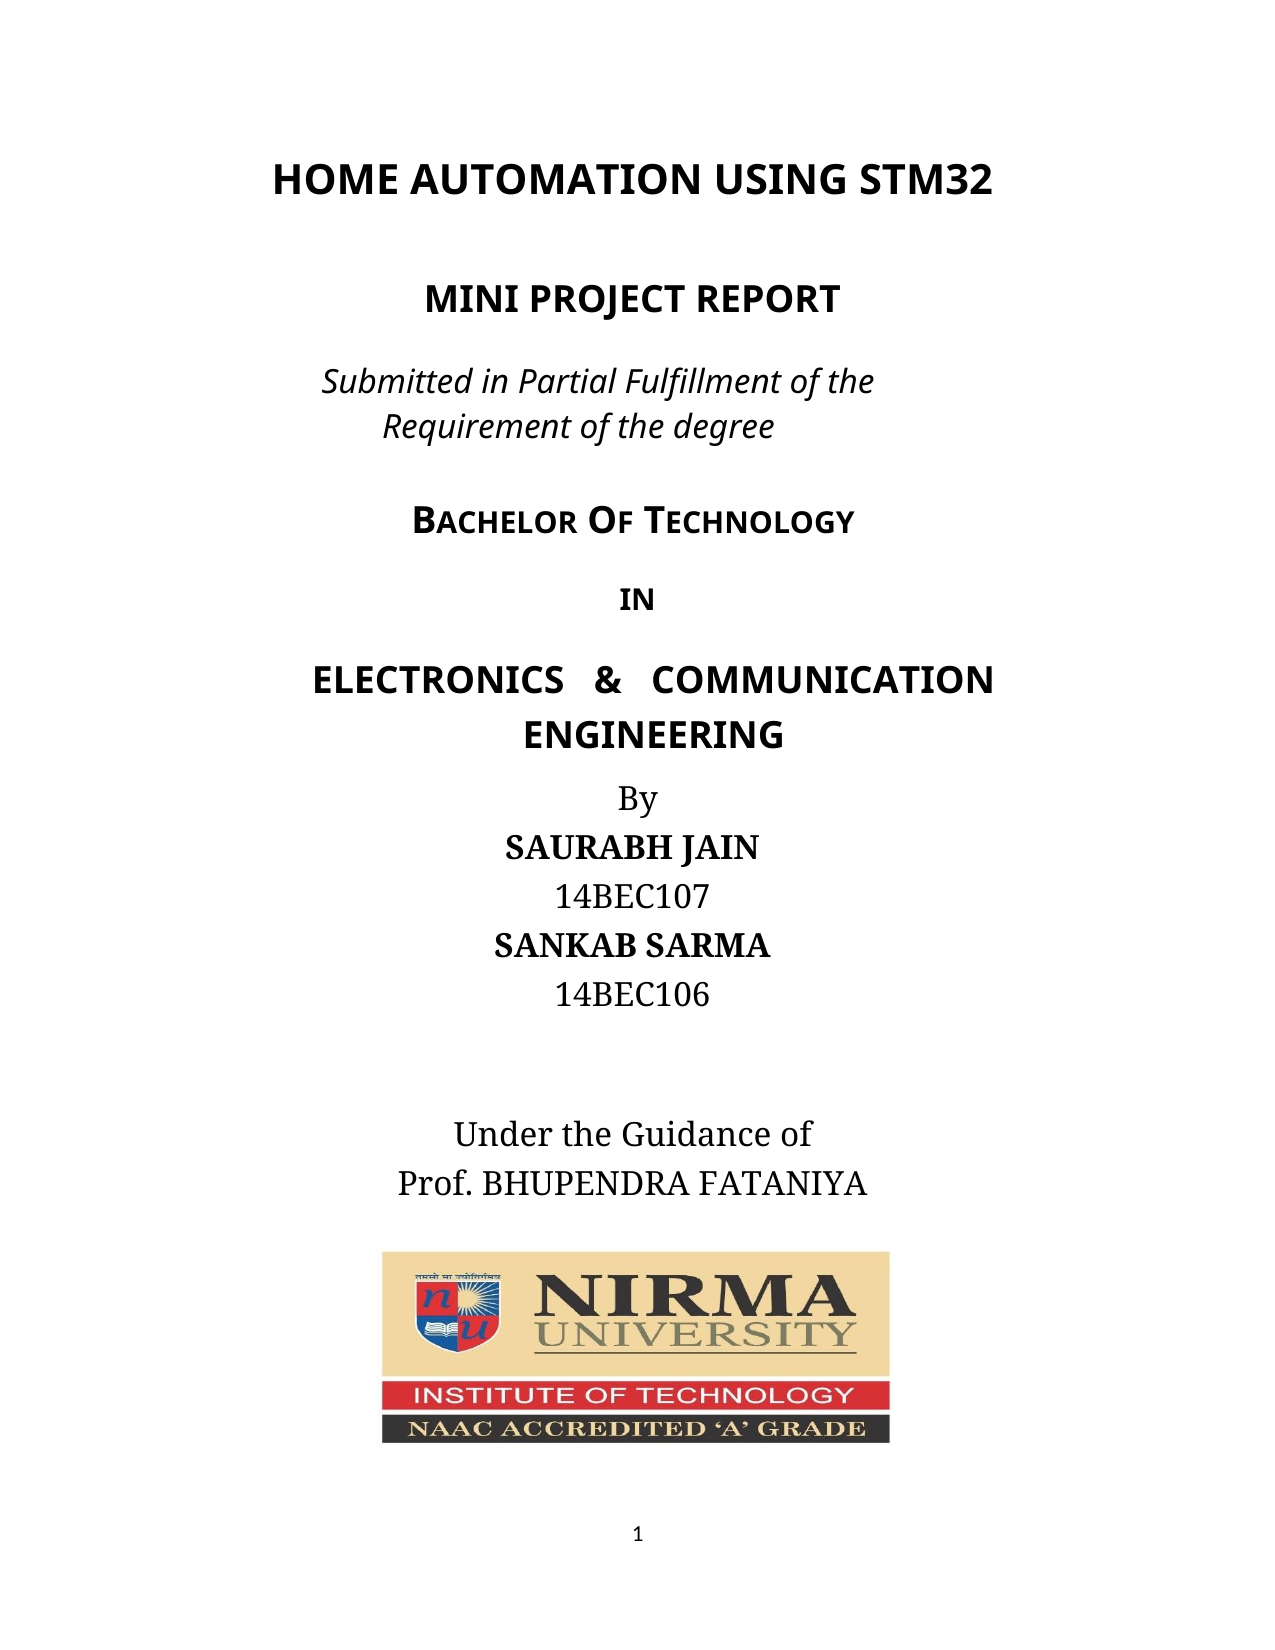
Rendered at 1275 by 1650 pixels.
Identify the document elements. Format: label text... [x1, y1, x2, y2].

text IN [150, 578, 1125, 619]
text 14BEC106 [150, 971, 1115, 1016]
text ELECTRONICS & COMMUNICATION ENGINEERING [182, 653, 1125, 759]
text SANKAB SARMA [150, 922, 1115, 967]
text By [150, 775, 1125, 821]
text Requirement of the degree [261, 403, 1067, 448]
text Prof. BHUPENDRA FATANIYA [150, 1159, 1114, 1205]
text SAURABH JAIN [150, 824, 1115, 869]
text Submitted in Partial Fulfillment of the [261, 358, 1067, 403]
text BACHELOR OF TECHNOLOGY [150, 493, 1115, 544]
picture [377, 1248, 894, 1446]
text Under the Guidance of [150, 1111, 1115, 1156]
text HOME AUTOMATION USING STM32 [150, 150, 1114, 207]
text 14BEC107 [150, 873, 1115, 918]
text MINI PROJECT REPORT [150, 272, 1114, 323]
